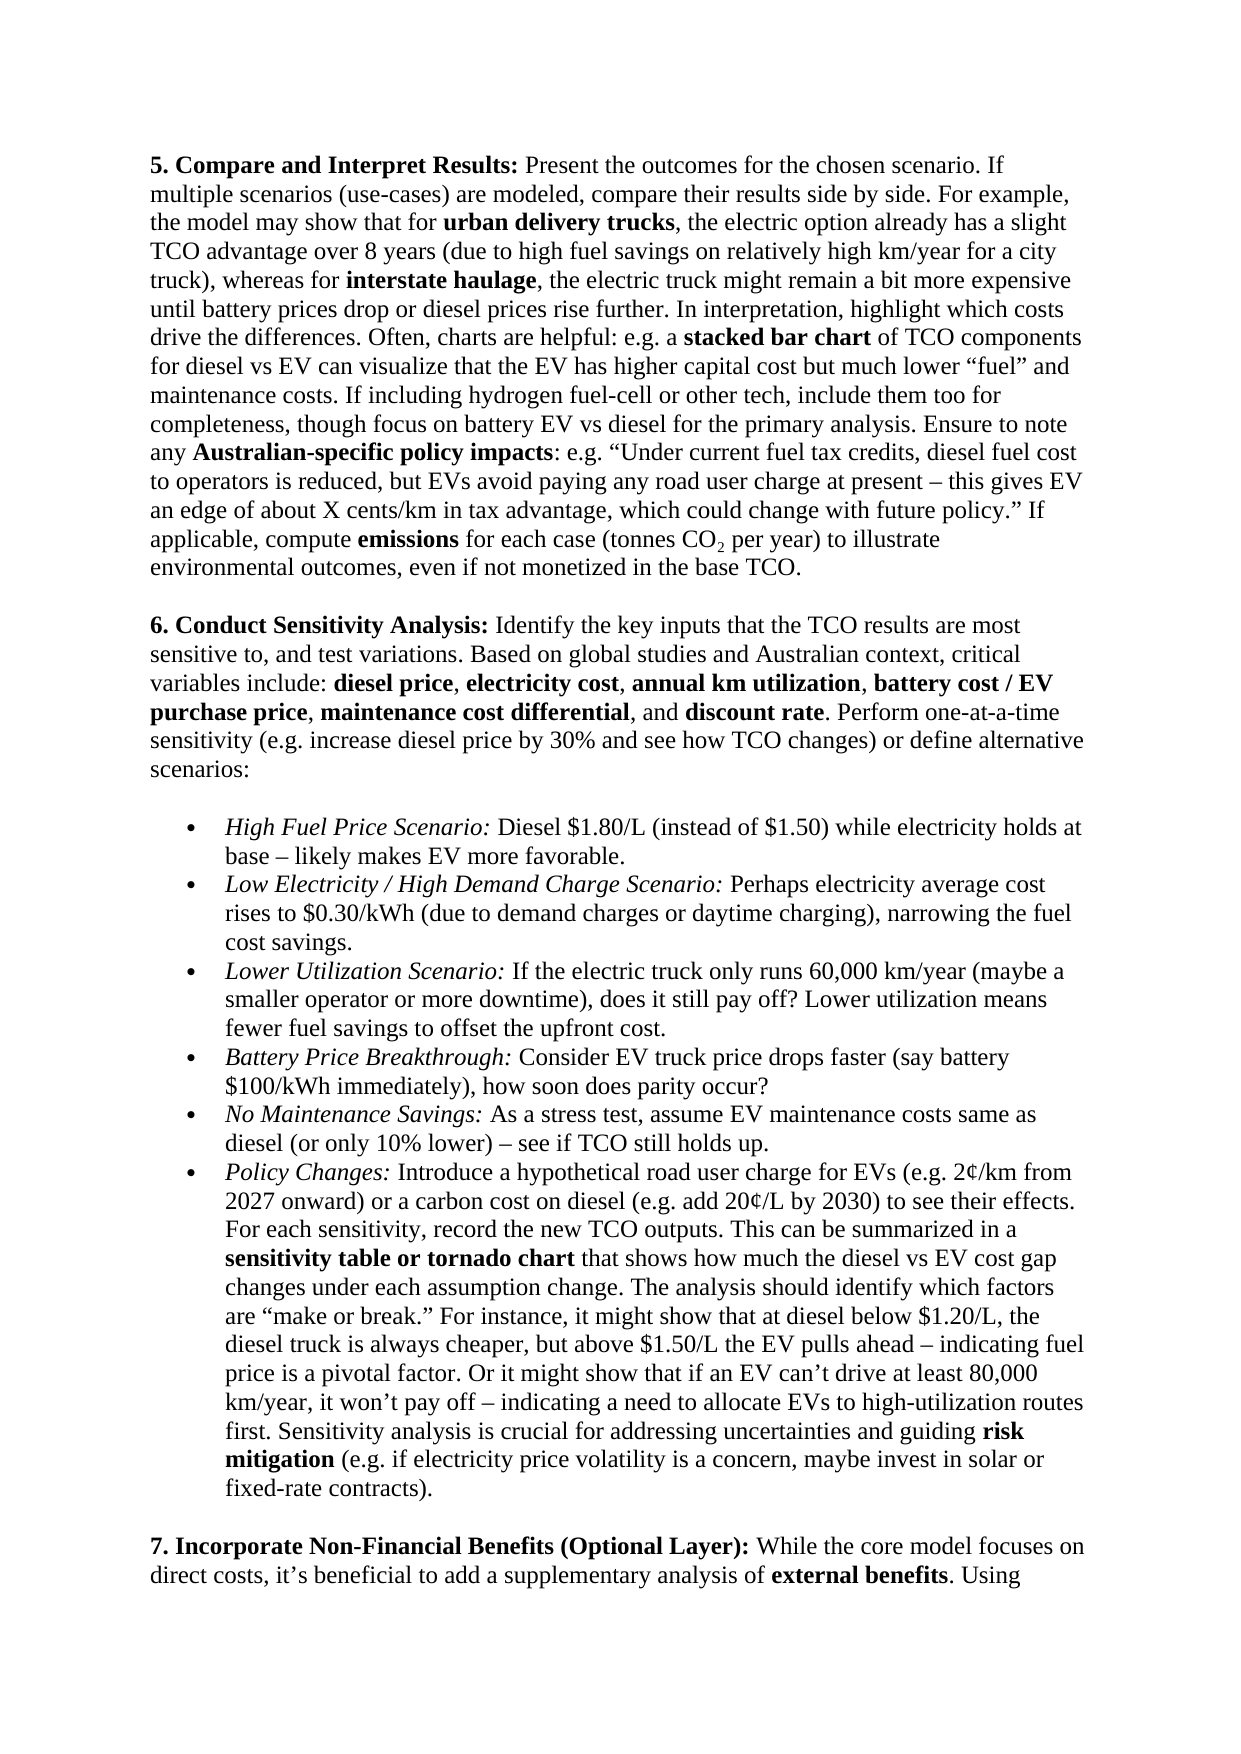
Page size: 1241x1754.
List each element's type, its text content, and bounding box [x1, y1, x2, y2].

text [150, 1531, 1090, 1589]
list High Fuel Price Scenario: Diesel $1.80/L (instead of $1.50) while electricity holds at base – likely makes EV more favorable. [187, 812, 1090, 869]
list Lower Utilization Scenario: If the electric truck only runs 60,000 km/year (maybe a smaller operator or more downtime), does it still pay off? Lower utilization means fewer fuel savings to offset the upfront cost. [187, 956, 1090, 1042]
list Low Electricity / High Demand Charge Scenario: Perhaps electricity average cost rises to $0.30/kWh (due to demand charges or daytime charging), narrowing the fuel cost savings. [187, 869, 1090, 956]
list Policy Changes: Introduce a hypothetical road user charge for EVs (e.g. 2¢/km from 2027 onward) or a carbon cost on diesel (e.g. add 20¢/L by 2030) to see their effects. For each sensitivity, record the new TCO outputs. This can be summarized in a sensitivity table or tornado chart that shows how much the diesel vs EV cost gap changes under each assumption change. The analysis should identify which factors are “make or break.” For instance, it might show that at diesel below $1.20/L, the diesel truck is always cheaper, but above $1.50/L the EV pulls ahead – indicating fuel price is a pivotal factor. Or it might show that if an EV can’t drive at least 80,000 km/year, it won’t pay off – indicating a need to allocate EVs to high-utilization routes first. Sensitivity analysis is crucial for addressing uncertainties and guiding risk mitigation (e.g. if electricity price volatility is a concern, maybe invest in solar or fixed-rate contracts). [187, 1157, 1090, 1502]
text 5. Compare and Interpret Results: Present the outcomes for the chosen scenario. If multiple scenarios (use-cases) are modeled, compare their results side by side. For example, the model may show that for urban delivery trucks, the electric option already has a slight TCO advantage over 8 years (due to high fuel savings on relatively high km/year for a city truck), whereas for interstate haulage, the electric truck might remain a bit more expensive until battery prices drop or diesel prices rise further. In interpretation, highlight which costs drive the differences. Often, charts are helpful: e.g. a stacked bar chart of TCO components for diesel vs EV can visualize that the EV has higher capital cost but much lower “fuel” and maintenance costs. If including hydrogen fuel-cell or other tech, include them too for completeness, though focus on battery EV vs diesel for the primary analysis. Ensure to note any Australian-specific policy impacts: e.g. “Under current fuel tax credits, diesel fuel cost to operators is reduced, but EVs avoid paying any road user charge at present – this gives EV an edge of about X cents/km in tax advantage, which could change with future policy.” If applicable, compute emissions for each case (tonnes CO₂ per year) to illustrate environmental outcomes, even if not monetized in the base TCO. [150, 150, 1090, 581]
text 6. Conduct Sensitivity Analysis: Identify the key inputs that the TCO results are most sensitive to, and test variations. Based on global studies and Australian context, critical variables include: diesel price, electricity cost, annual km utilization, battery cost / EV purchase price, maintenance cost differential, and discount rate. Perform one-at-a-time sensitivity (e.g. increase diesel price by 30% and see how TCO changes) or define alternative scenarios: [150, 610, 1090, 783]
list Battery Price Breakthrough: Consider EV truck price drops faster (say battery $100/kWh immediately), how soon does parity occur? [187, 1042, 1090, 1099]
list No Maintenance Savings: As a stress test, assume EV maintenance costs same as diesel (or only 10% lower) – see if TCO still holds up. [187, 1099, 1090, 1157]
